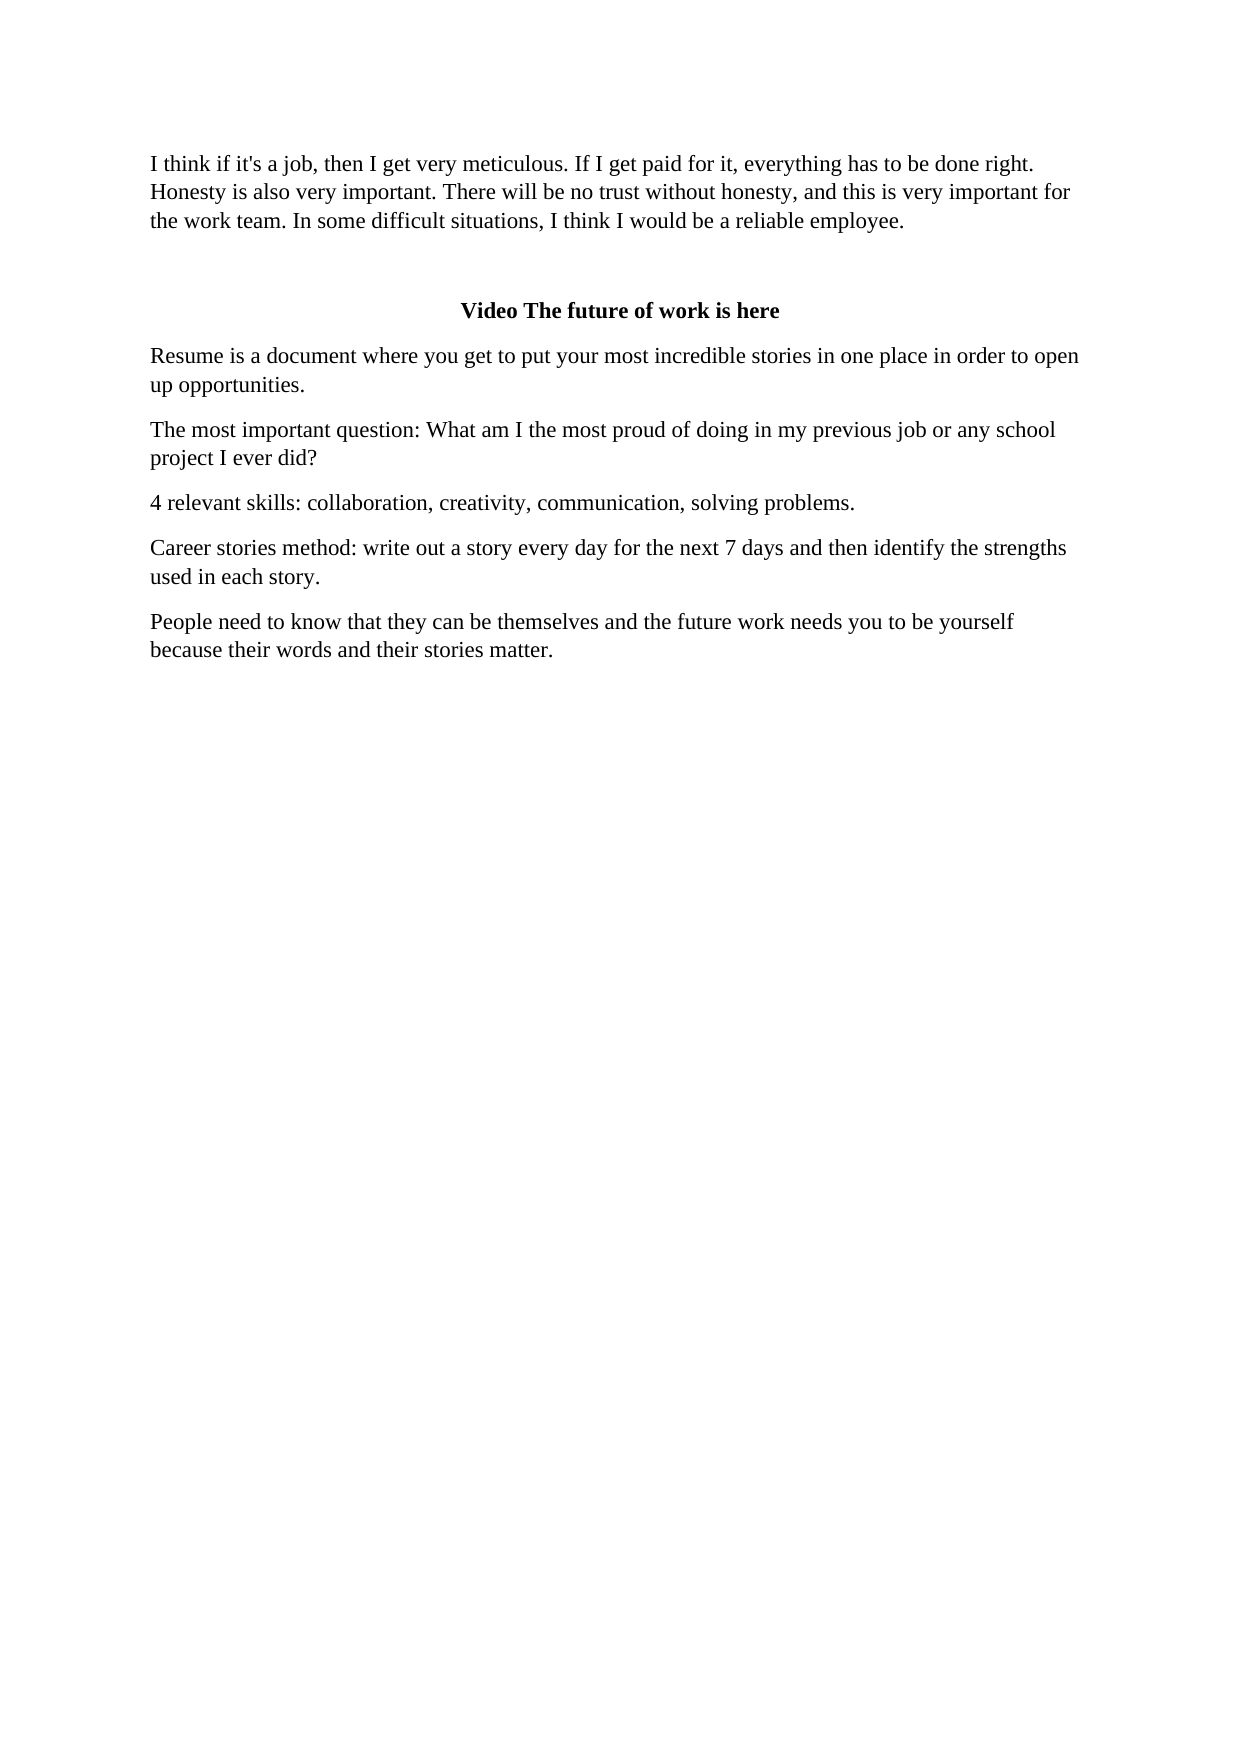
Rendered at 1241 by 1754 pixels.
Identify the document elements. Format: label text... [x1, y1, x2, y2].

text People need to know that they can be themselves and the future work needs you to be yourself because their words and their stories matter. [150, 608, 1090, 663]
text Resume is a document where you get to put your most incredible stories in one place in order to open up opportunities. [150, 342, 1090, 397]
text The most important question: What am I the most proud of doing in my previous job or any school project I ever did? [150, 416, 1090, 471]
text 4 relevant skills: collaboration, creativity, communication, solving problems. [150, 489, 1090, 516]
text I think if it's a job, then I get very meticulous. If I get paid for it, everything has to be done right. Honesty is also very important. There will be no trust without honesty, and this is very important for the work team. In some difficult situations, I think I would be a reliable employee. [150, 150, 1090, 233]
text Career stories method: write out a story every day for the next 7 days and then identify the strengths used in each story. [150, 534, 1090, 589]
text Video The future of work is here [150, 297, 1090, 323]
